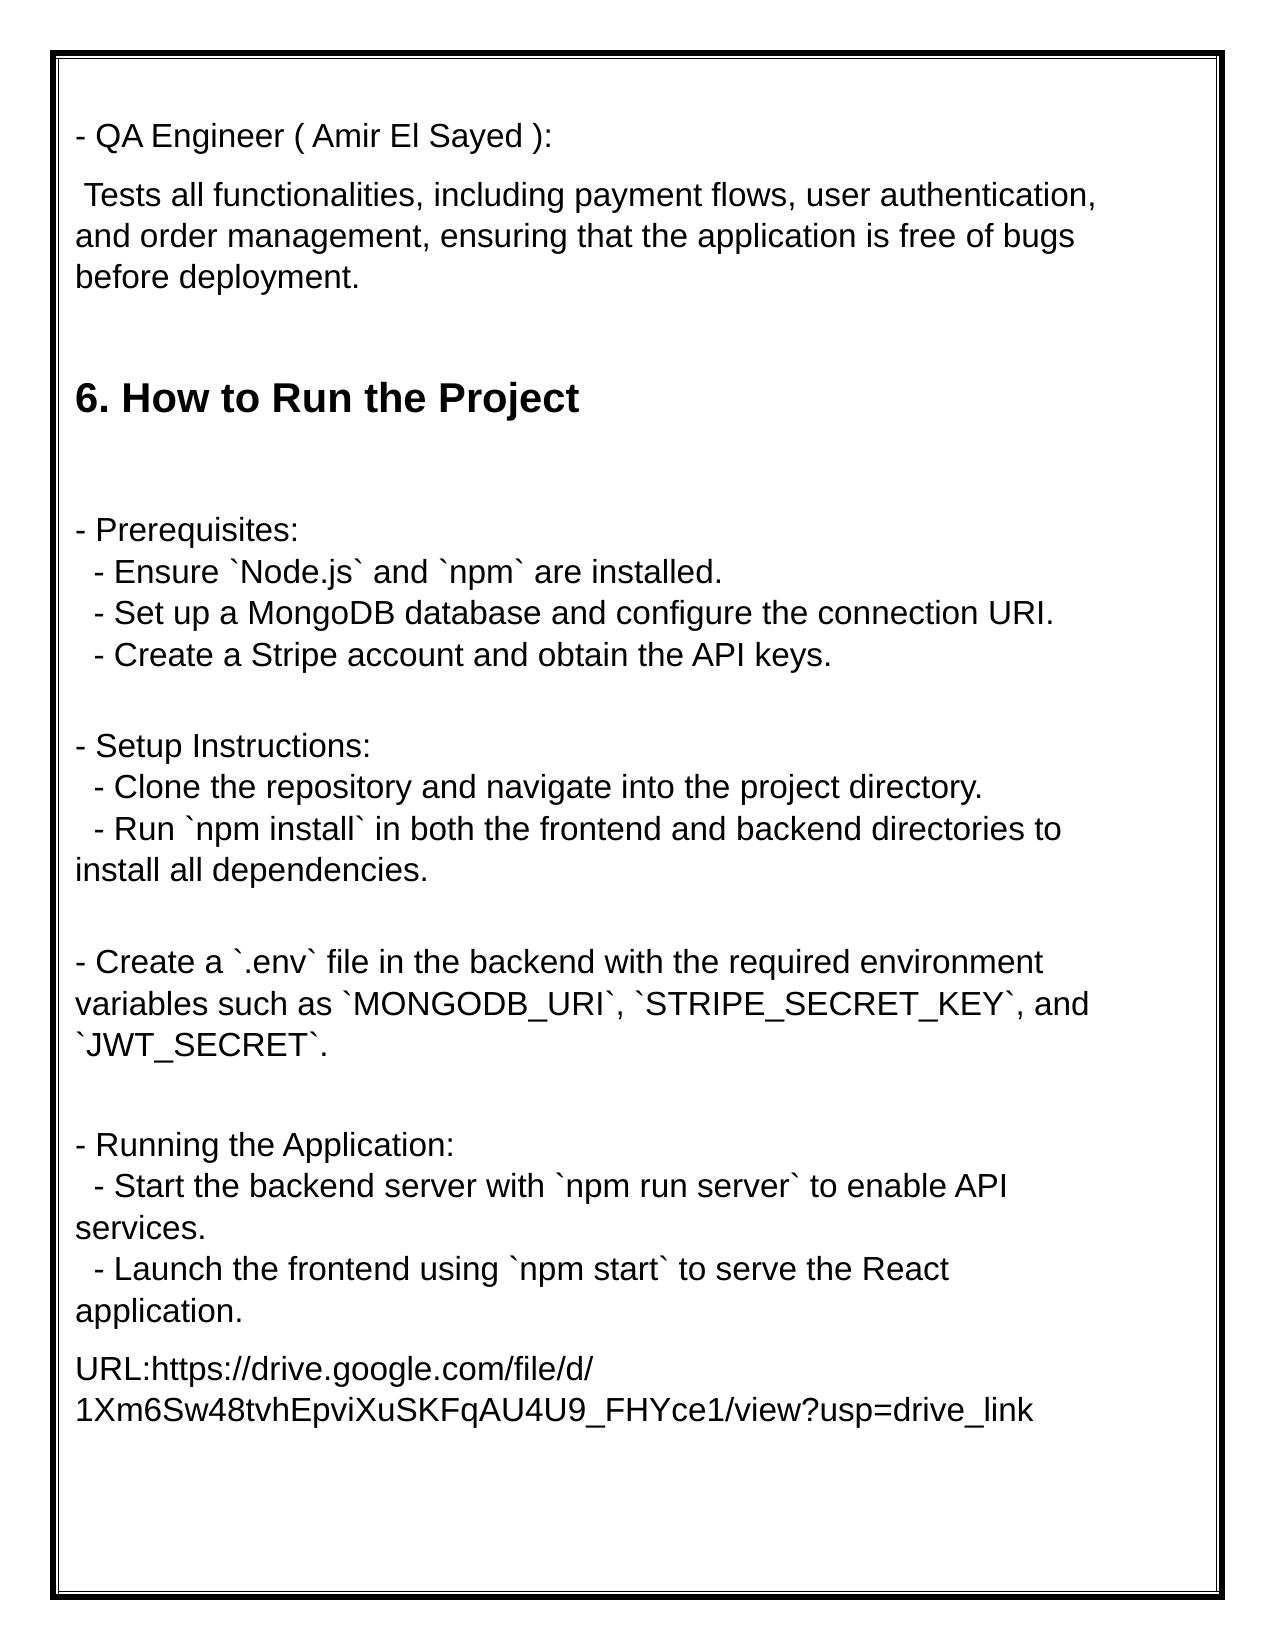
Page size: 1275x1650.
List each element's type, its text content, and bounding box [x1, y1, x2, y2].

text Tests all functionalities, including payment flows, user authentication, and order management, ensuring that the application is free of bugs before deployment. [75, 174, 1125, 296]
text URL:https://drive.google.com/file/d/1Xm6Sw48tvhEpviXuSKFqAU4U9_FHYce1/view?usp=drive_link [75, 1349, 1125, 1429]
text 6. How to Run the Project [75, 374, 1125, 422]
text - QA Engineer ( Amir El Sayed ): [75, 75, 1125, 155]
text - Prerequisites: - Ensure `Node.js` and `npm` are installed. - Set up a MongoDB database and configure the connection URI. - Create a Stripe account and obtain the API keys. [75, 510, 1125, 707]
text - Setup Instructions: - Clone the repository and navigate into the project directory. - Run `npm install` in both the frontend and backend directories to install all dependencies. [75, 726, 1125, 923]
text - Running the Application: - Start the backend server with `npm run server` to enable API services. - Launch the frontend using `npm start` to serve the React application. [75, 1083, 1125, 1329]
text - Create a `.env` file in the backend with the required environment variables such as `MONGODB_URI`, `STRIPE_SECRET_KEY`, and `JWT_SECRET`. [75, 942, 1125, 1064]
